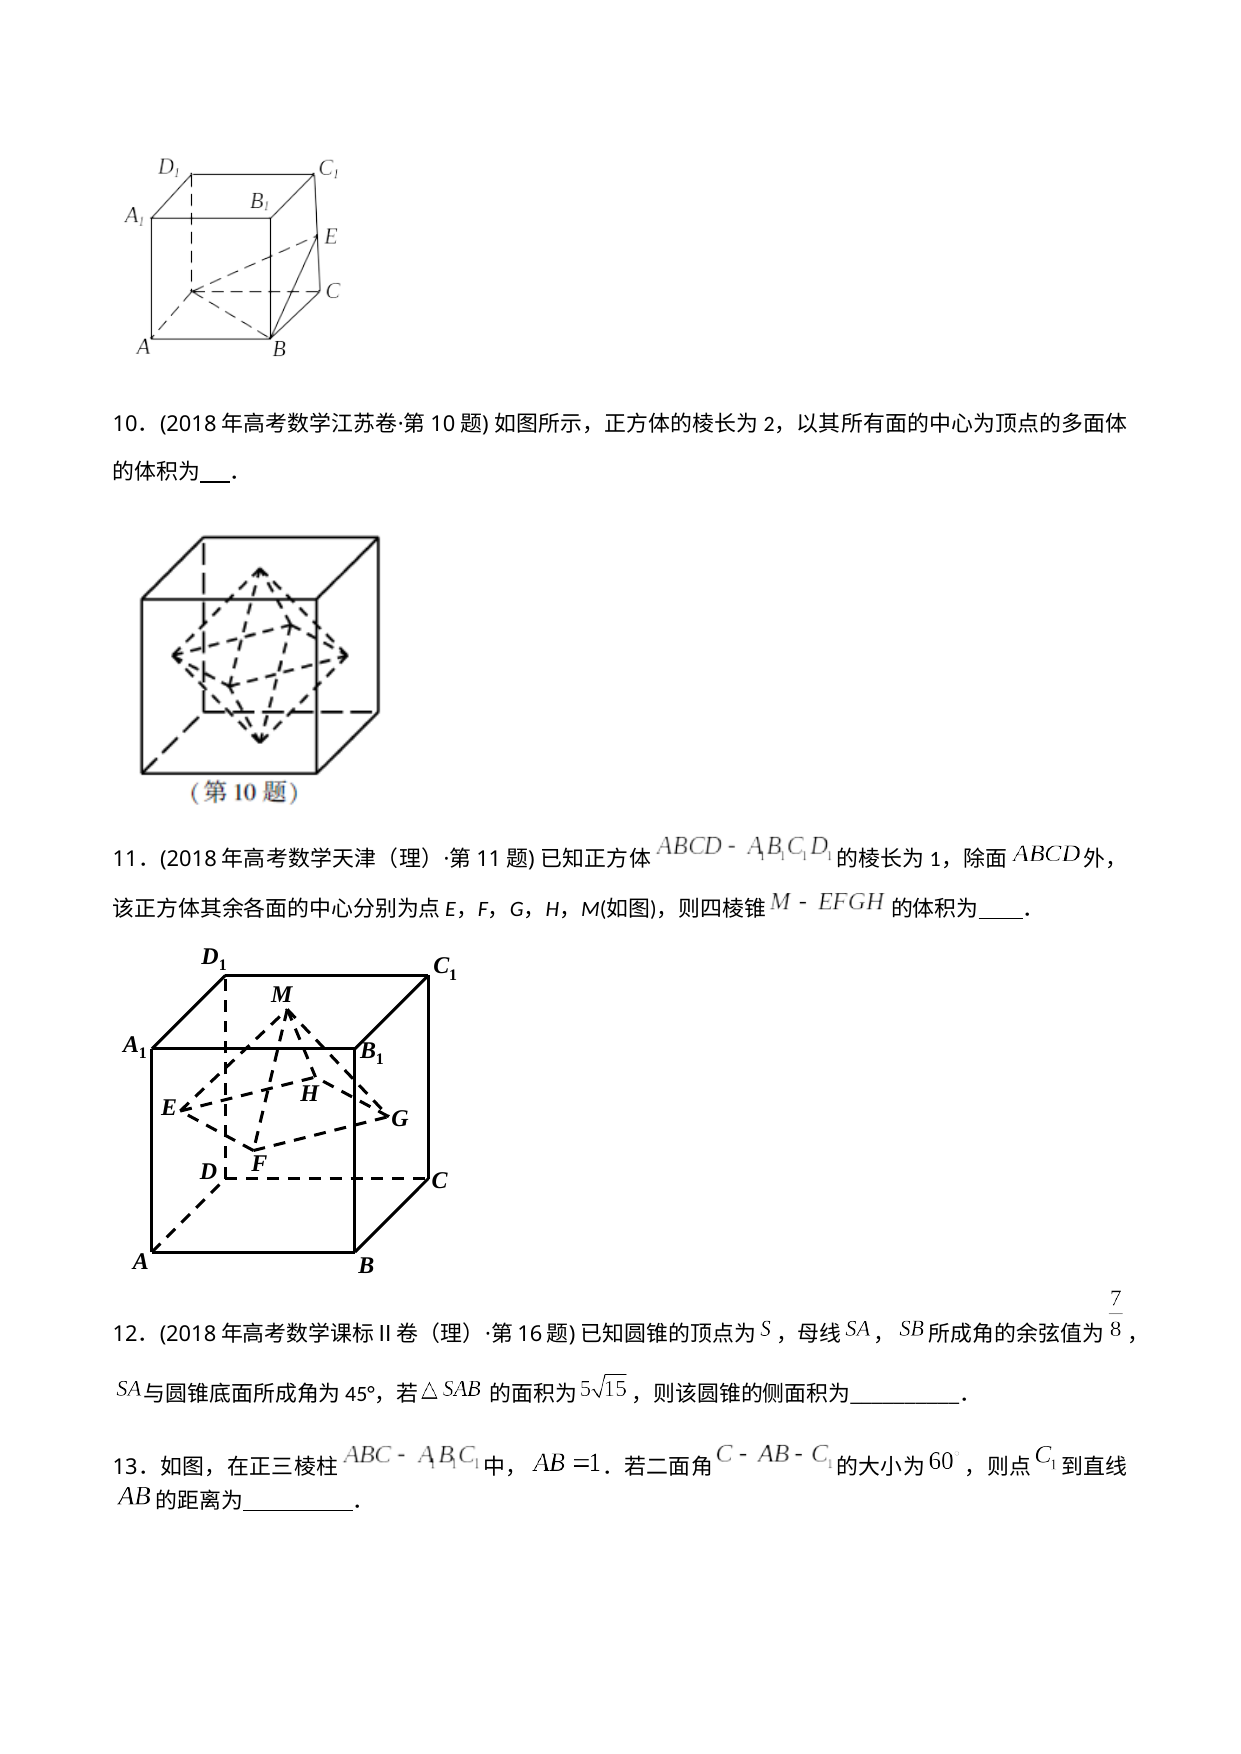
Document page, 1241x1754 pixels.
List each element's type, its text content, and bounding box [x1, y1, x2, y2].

text 12．(2018年高考数学课标Ⅱ卷（理）·第16题) 已知圆锥的顶点为，母线，所成角的余弦值为，与圆锥底面所成角为45°，若 的面积为，则该圆锥的侧面积为__________． [112, 1283, 1128, 1417]
text 11．(2018年高考数学天津（理）·第11题) 已知正方体的棱长为1，除面外，该正方体其余各面的中心分别为点E，F，G，H，M(如图)，则四棱锥的体积为 ． [112, 829, 1128, 922]
text 13．如图，在正三棱柱中，．若二面角的大小为，则点到直线的距离为 ． [112, 1437, 1128, 1514]
picture [112, 501, 399, 830]
text 10．(2018年高考数学江苏卷·第10题) 如图所示，正方体的棱长为2，以其所有面的中心为顶点的多面体的体积为 ． [112, 406, 1128, 486]
